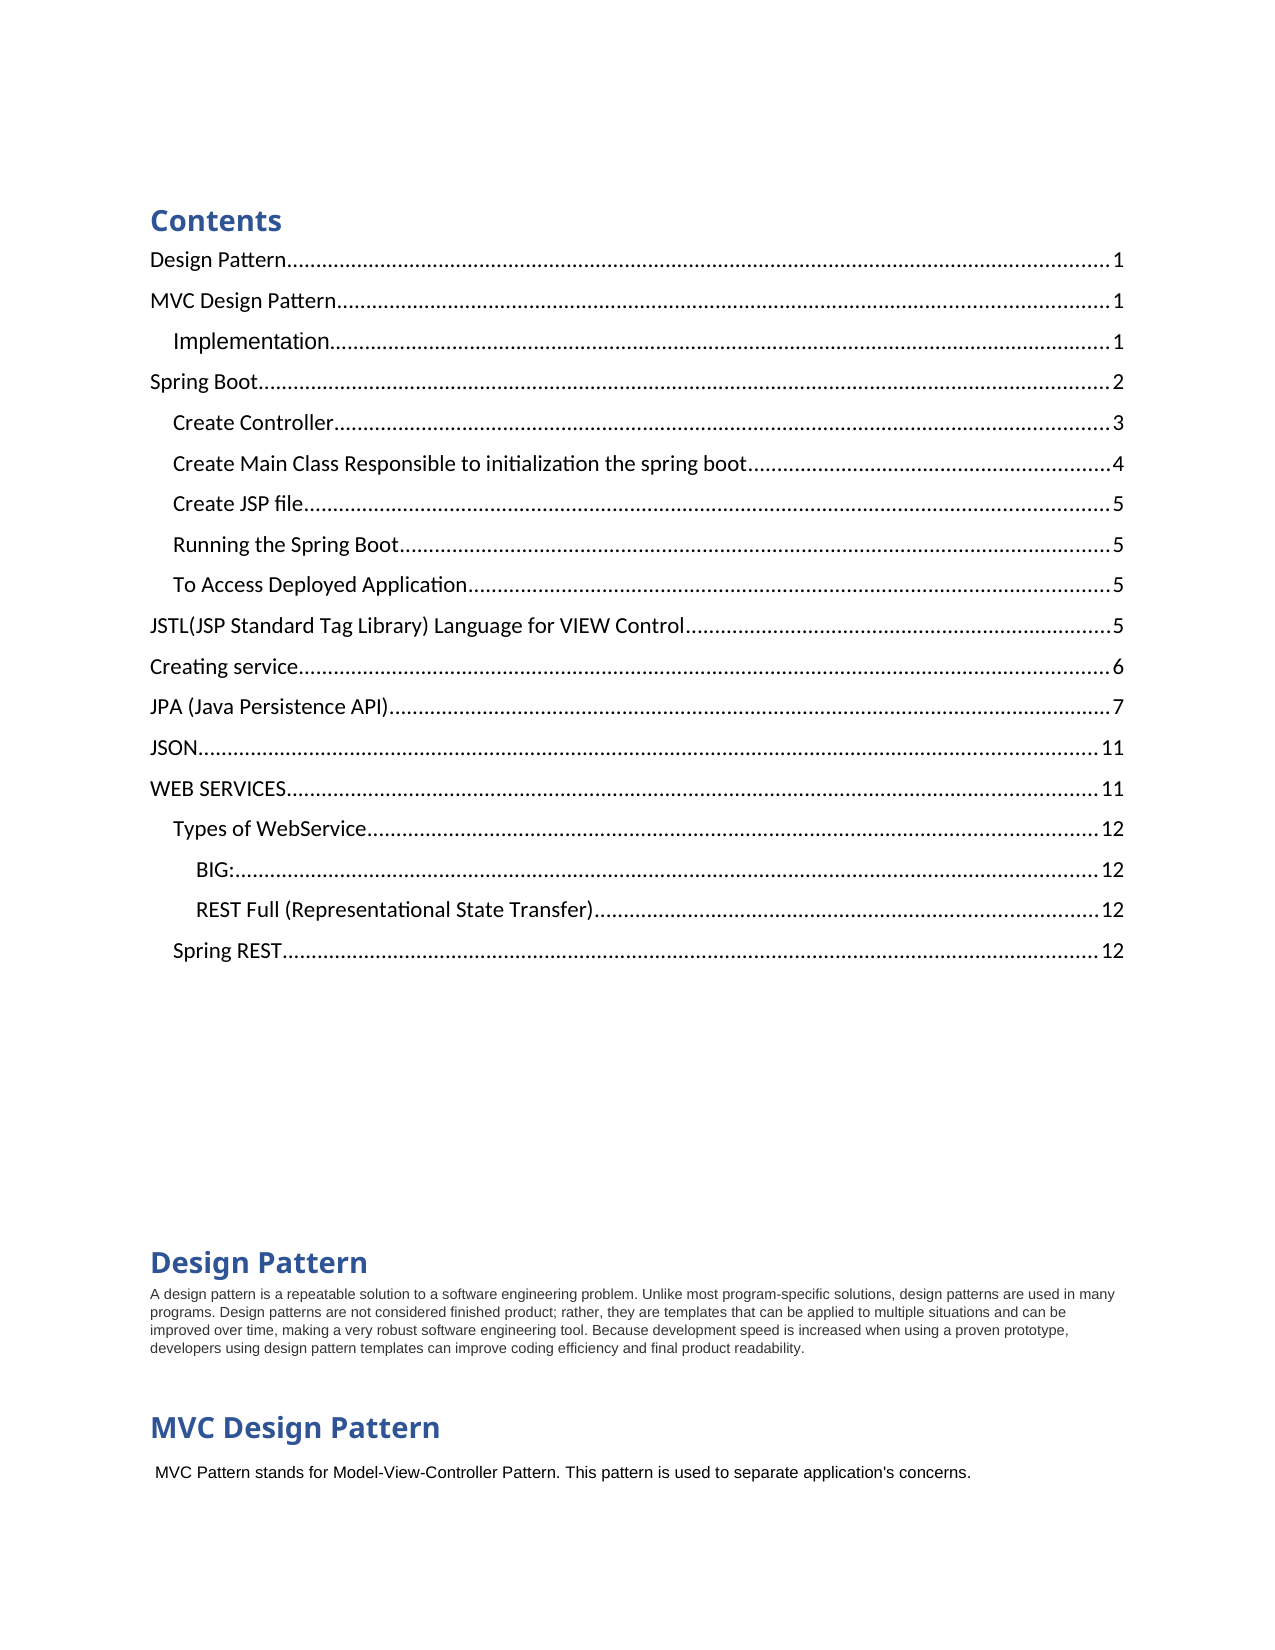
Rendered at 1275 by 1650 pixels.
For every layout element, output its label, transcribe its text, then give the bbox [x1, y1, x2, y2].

text A design pattern is a repeatable solution to a software engineering problem. Unlike most program-specific solutions, design patterns are used in many programs. Design patterns are not considered finished product; rather, they are templates that can be applied to multiple situations and can be improved over time, making a very robust software engineering tool. Because development speed is increased when using a proven prototype, developers using design pattern templates can improve coding efficiency and final product readability. [150, 1286, 1125, 1356]
text MVC Pattern stands for Model-View-Controller Pattern. This pattern is used to separate application's concerns. [155, 1463, 1120, 1482]
subtitle Design Pattern [150, 1243, 1125, 1282]
subtitle MVC Design Pattern [150, 1408, 1125, 1447]
